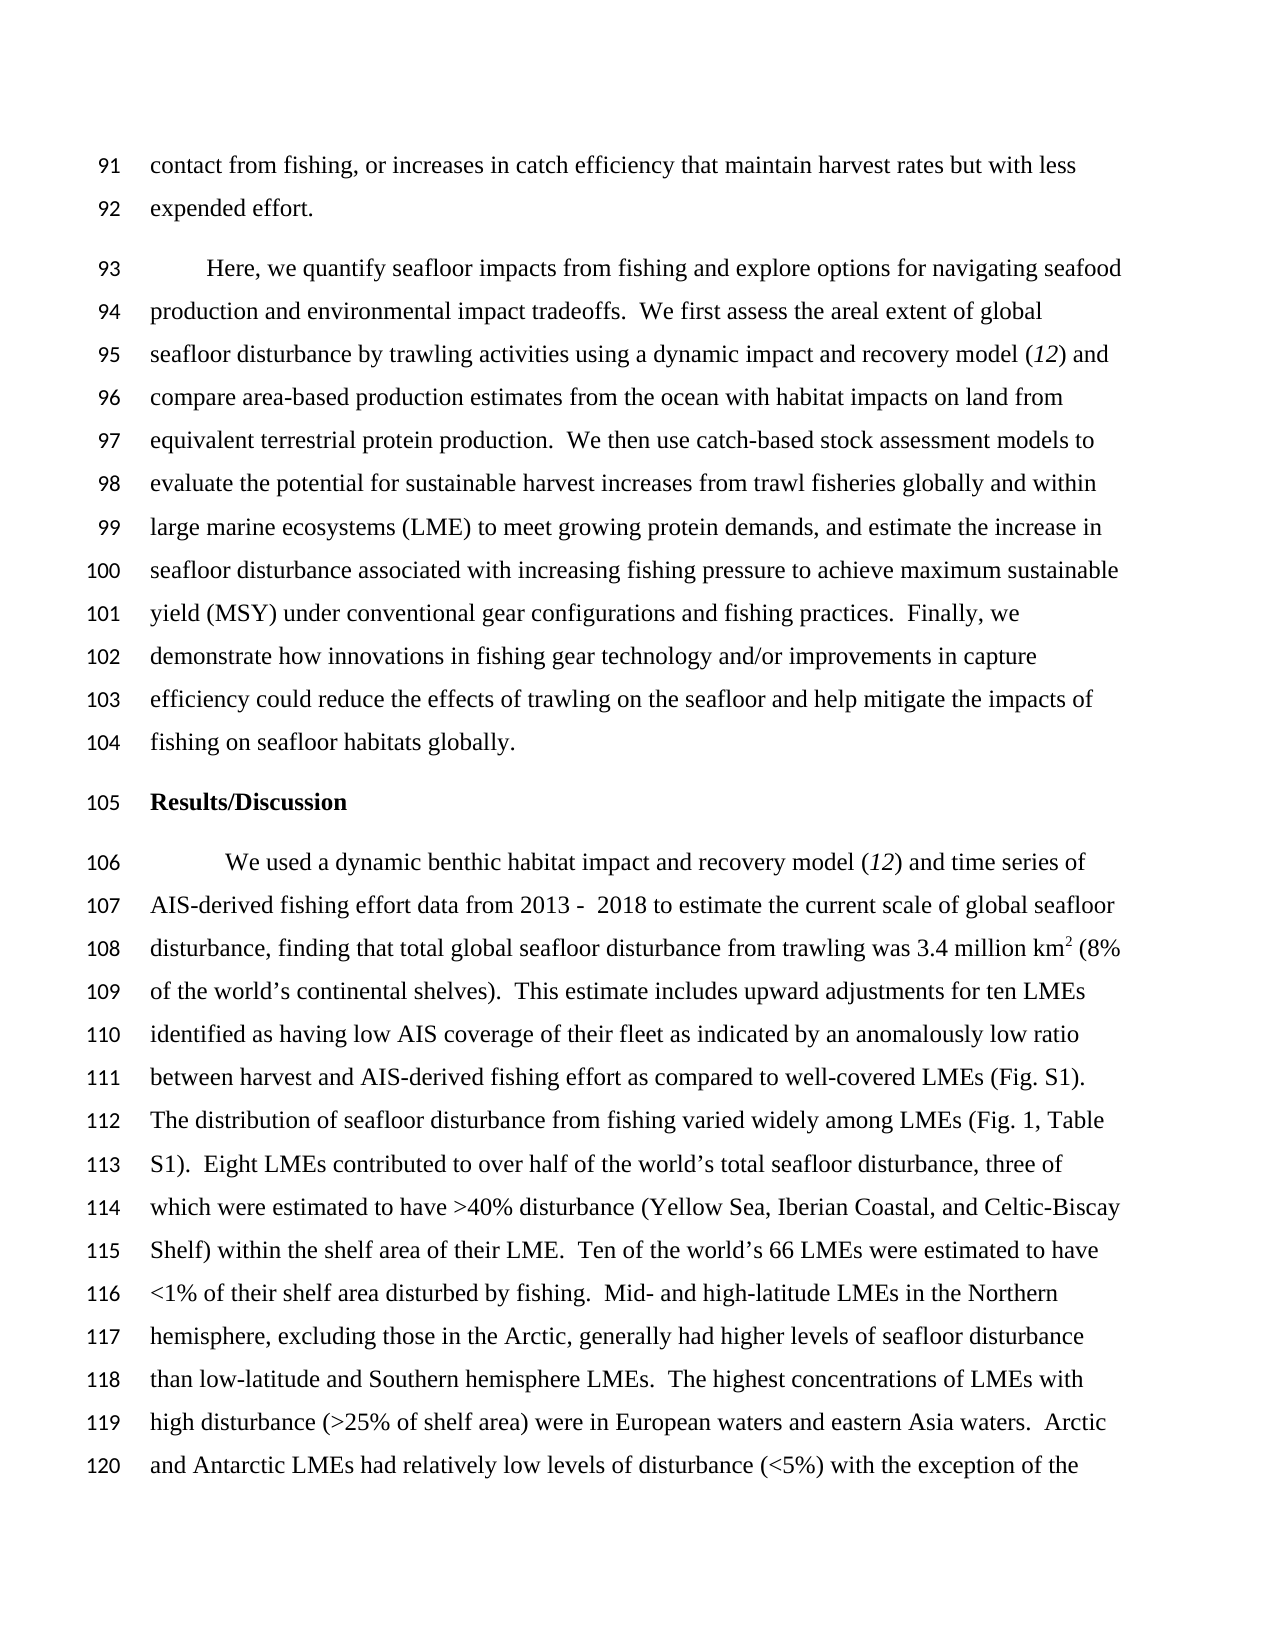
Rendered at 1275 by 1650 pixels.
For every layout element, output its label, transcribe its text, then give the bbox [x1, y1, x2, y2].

text Here, we quantify seafloor impacts from fishing and explore options for navigating seafood production and environmental impact tradeoffs. We first assess the areal extent of global seafloor disturbance by trawling activities using a dynamic impact and recovery model (12) and compare area-based production estimates from the ocean with habitat impacts on land from equivalent terrestrial protein production. We then use catch-based stock assessment models to evaluate the potential for sustainable harvest increases from trawl fisheries globally and within large marine ecosystems (LME) to meet growing protein demands, and estimate the increase in seafloor disturbance associated with increasing fishing pressure to achieve maximum sustainable yield (MSY) under conventional gear configurations and fishing practices. Finally, we demonstrate how innovations in fishing gear technology and/or improvements in capture efficiency could reduce the effects of trawling on the seafloor and help mitigate the impacts of fishing on seafloor habitats globally. [150, 253, 1125, 756]
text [150, 847, 1125, 1479]
text Results/Discussion [150, 787, 1125, 816]
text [150, 150, 1125, 222]
